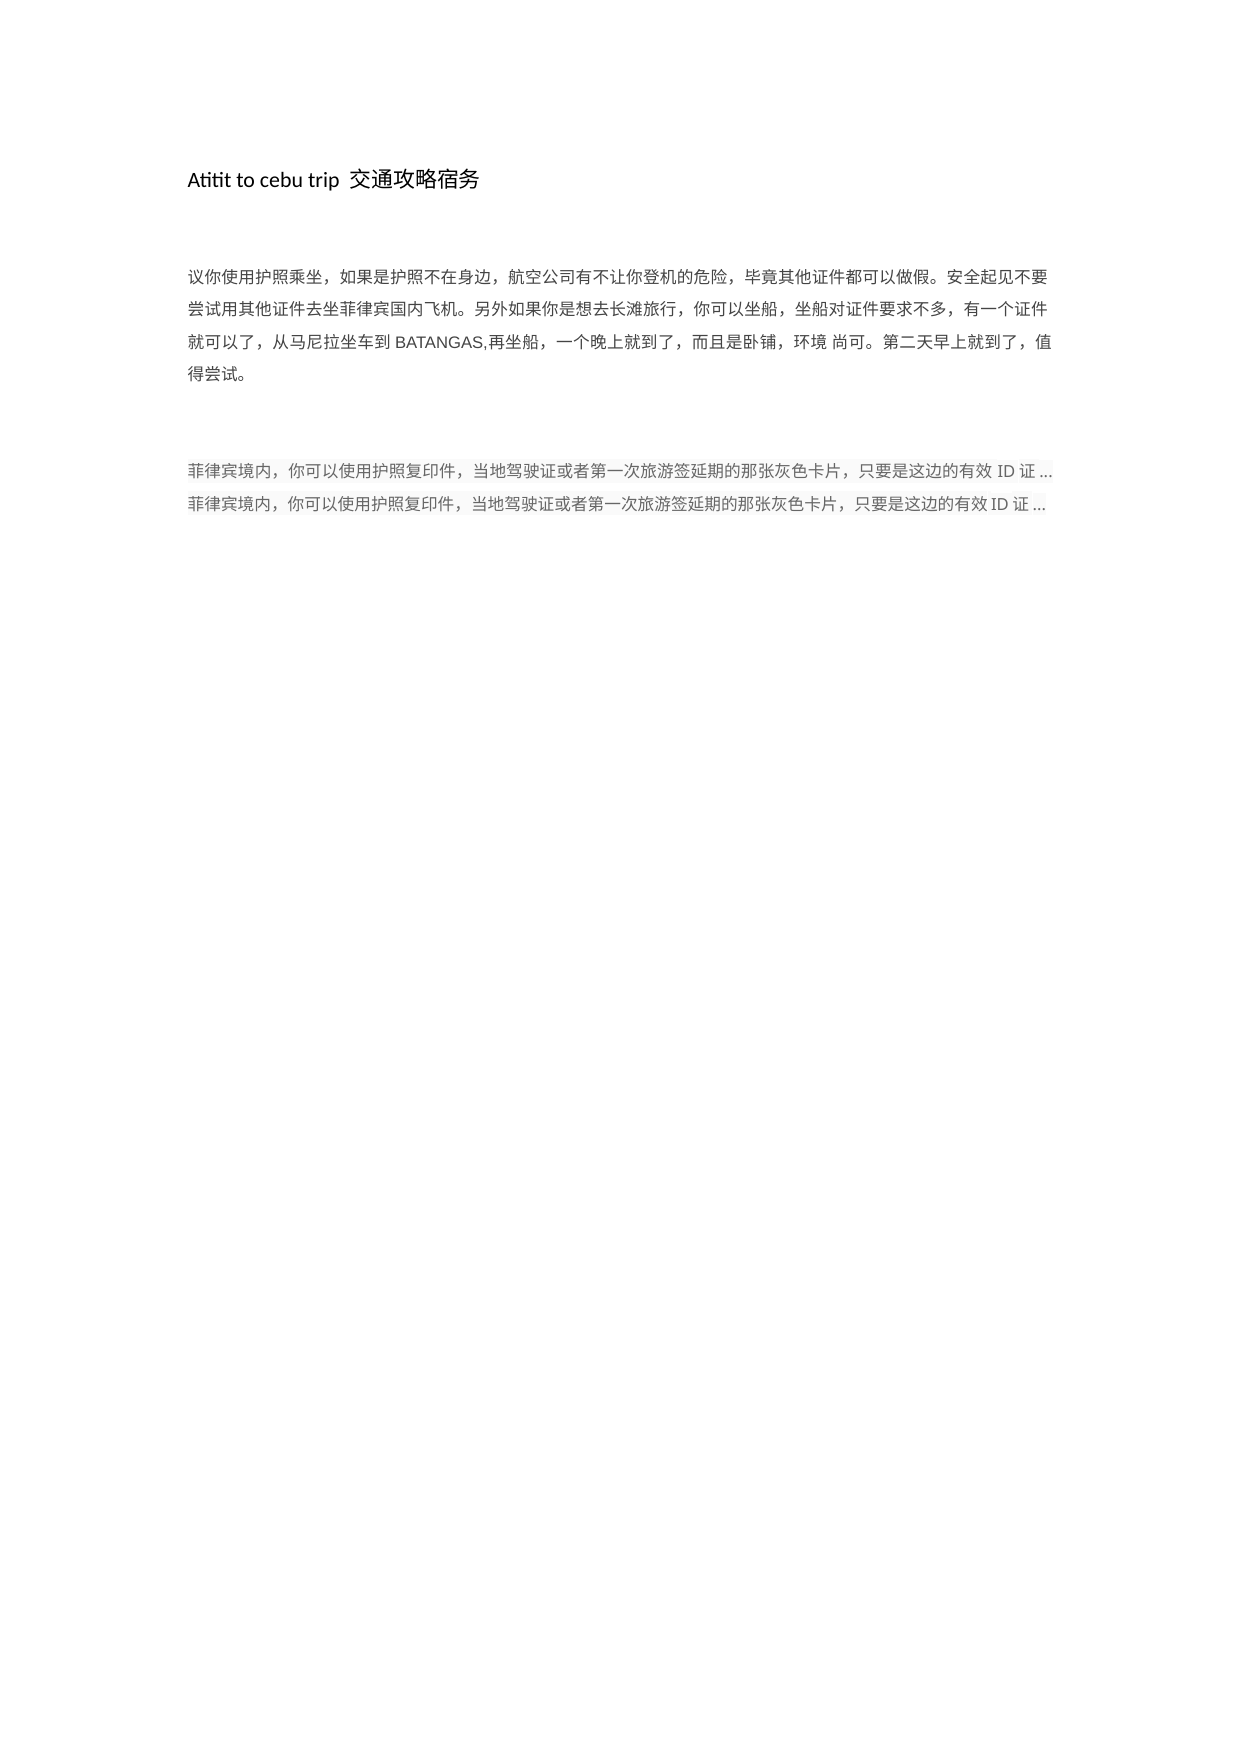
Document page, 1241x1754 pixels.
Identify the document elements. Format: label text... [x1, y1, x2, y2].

text Atitit to cebu trip 交通攻略宿务 [187, 162, 1053, 194]
text 议你使用护照乘坐，如果是护照不在身边，航空公司有不让你登机的危险，毕竟其他证件都可以做假。安全起见不要尝试用其他证件去坐菲律宾国内飞机。另外如果你是想去长滩旅行，你可以坐船，坐船对证件要求不多，有一个证件就可以了，从马尼拉坐车到BATANGAS,再坐船，一个晚上就到了，而且是卧铺，环境 尚可。第二天早上就到了，值得尝试。 [187, 259, 1053, 389]
text 菲律宾境内，你可以使用护照复印件，当地驾驶证或者第一次旅游签延期的那张灰色卡片，只要是这边的有效ID证 ...菲律宾境内，你可以使用护照复印件，当地驾驶证或者第一次旅游签延期的那张灰色卡片，只要是这边的有效ID证 ... [187, 454, 1053, 519]
